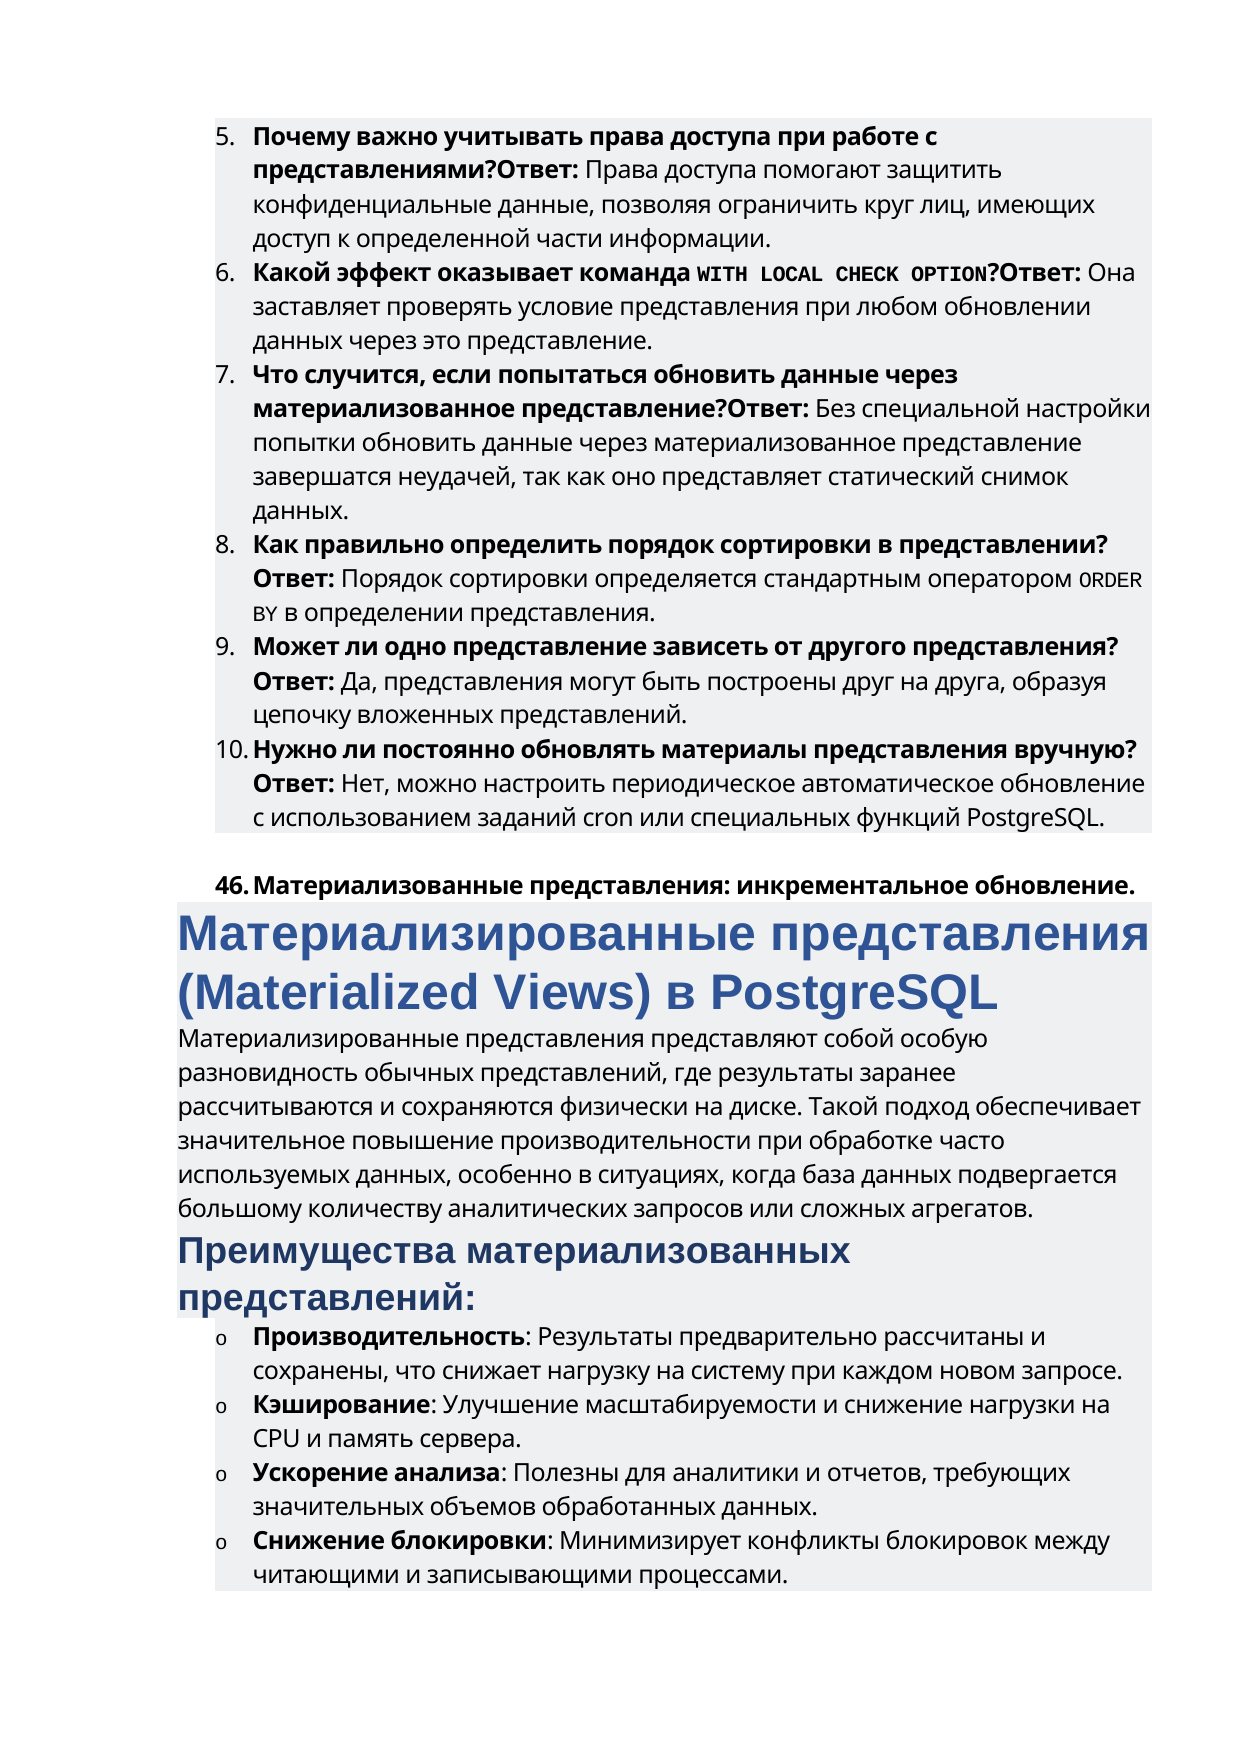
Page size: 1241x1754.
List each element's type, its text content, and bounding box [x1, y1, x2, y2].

list Что случится, если попытаться обновить данные через материализованное представление?Ответ: Без специальной настройки попытки обновить данные через материализованное представление завершатся неудачей, так как оно представляет статический снимок данных. [215, 357, 1152, 527]
list Как правильно определить порядок сортировки в представлении?Ответ: Порядок сортировки определяется стандартным оператором ORDER BY в определении представления. [215, 527, 1152, 629]
list Почему важно учитывать права доступа при работе с представлениями?Ответ: Права доступа помогают защитить конфиденциальные данные, позволяя ограничить круг лиц, имеющих доступ к определенной части информации. [215, 118, 1152, 254]
list Может ли одно представление зависеть от другого представления?Ответ: Да, представления могут быть построены друг на друга, образуя цепочку вложенных представлений. [215, 629, 1152, 731]
list Материализованные представления: инкрементальное обновление. [215, 867, 1152, 902]
text Материализированные представления представляют собой особую разновидность обычных представлений, где результаты заранее рассчитываются и сохраняются физически на диске. Такой подход обеспечивает значительное повышение производительности при обработке часто используемых данных, особенно в ситуациях, когда база данных подвергается большому количеству аналитических запросов или сложных агрегатов. [177, 1020, 1152, 1225]
list Ускорение анализа: Полезны для аналитики и отчетов, требующих значительных объемов обработанных данных. [215, 1455, 1152, 1523]
list Производительность: Результаты предварительно рассчитаны и сохранены, что снижает нагрузку на систему при каждом новом запросе. [215, 1318, 1152, 1387]
list Снижение блокировки: Минимизирует конфликты блокировок между читающими и записывающими процессами. [215, 1523, 1152, 1591]
list Кэширование: Улучшение масштабируемости и снижение нагрузки на CPU и память сервера. [215, 1387, 1152, 1455]
subtitle Преимущества материализованных представлений: [177, 1225, 1152, 1318]
list Нужно ли постоянно обновлять материалы представления вручную?Ответ: Нет, можно настроить периодическое автоматическое обновление с использованием заданий cron или специальных функций PostgreSQL. [215, 731, 1152, 833]
subtitle Материализированные представления (Materialized Views) в PostgreSQL [177, 902, 1152, 1020]
list Какой эффект оказывает команда WITH LOCAL CHECK OPTION?Ответ: Она заставляет проверять условие представления при любом обновлении данных через это представление. [215, 254, 1152, 357]
